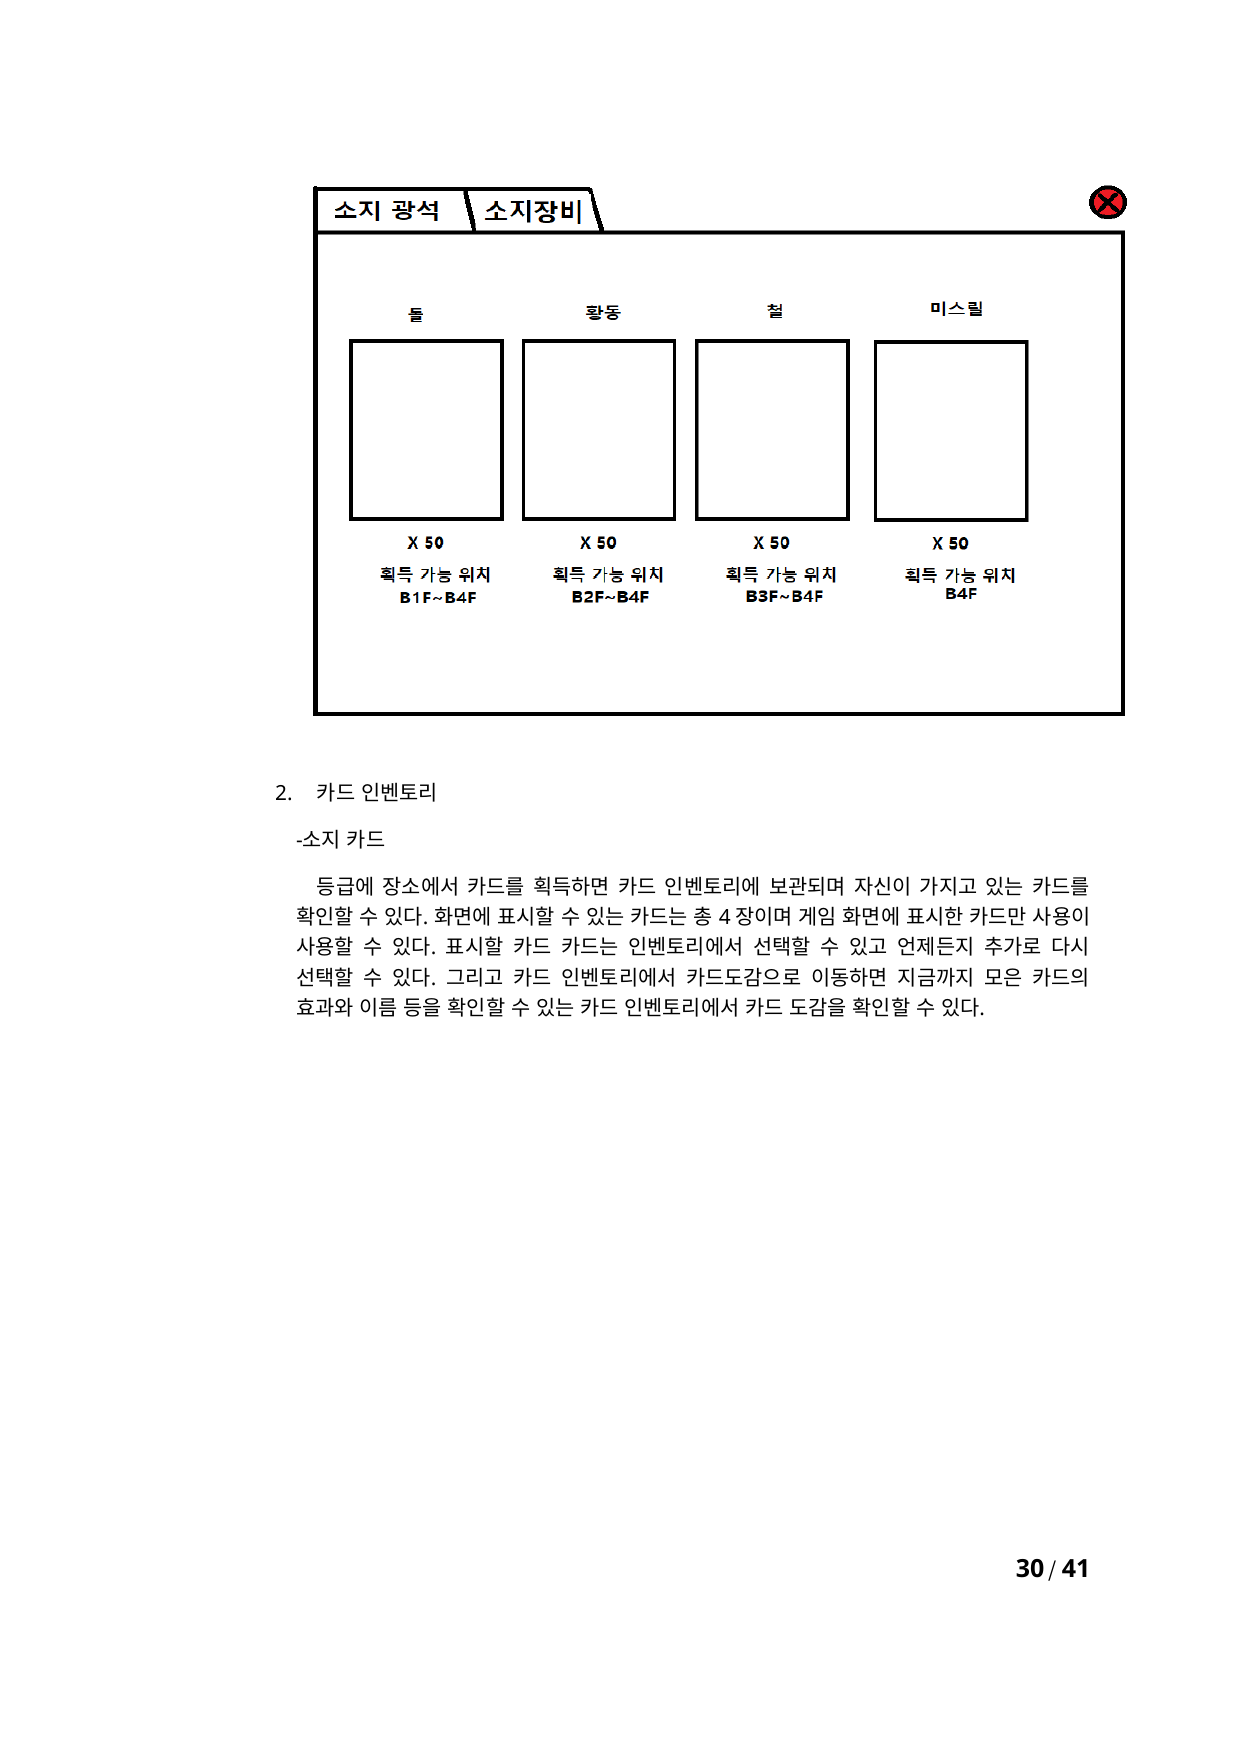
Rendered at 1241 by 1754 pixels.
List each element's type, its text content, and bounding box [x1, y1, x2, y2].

picture [275, 177, 1158, 760]
text -소지 카드 [275, 823, 1090, 853]
text 등급에 장소에서 카드를 획득하면 카드 인벤토리에 보관되며 자신이 가지고 있는 카드를 확인할 수 있다. 화면에 표시할 수 있는 카드는 총 4장이며 게임 화면에 표시한 카드만 사용이 사용할 수 있다. 표시할 카드 카드는 인벤토리에서 선택할 수 있고 언제든지 추가로 다시 선택할 수 있다. 그리고 카드 인벤토리에서 카드도감으로 이동하면 지금까지 모은 카드의 효과와 이름 등을 확인할 수 있는 카드 인벤토리에서 카드 도감을 확인할 수 있다. [296, 870, 1090, 1022]
list 카드 인벤토리 [275, 776, 1090, 806]
